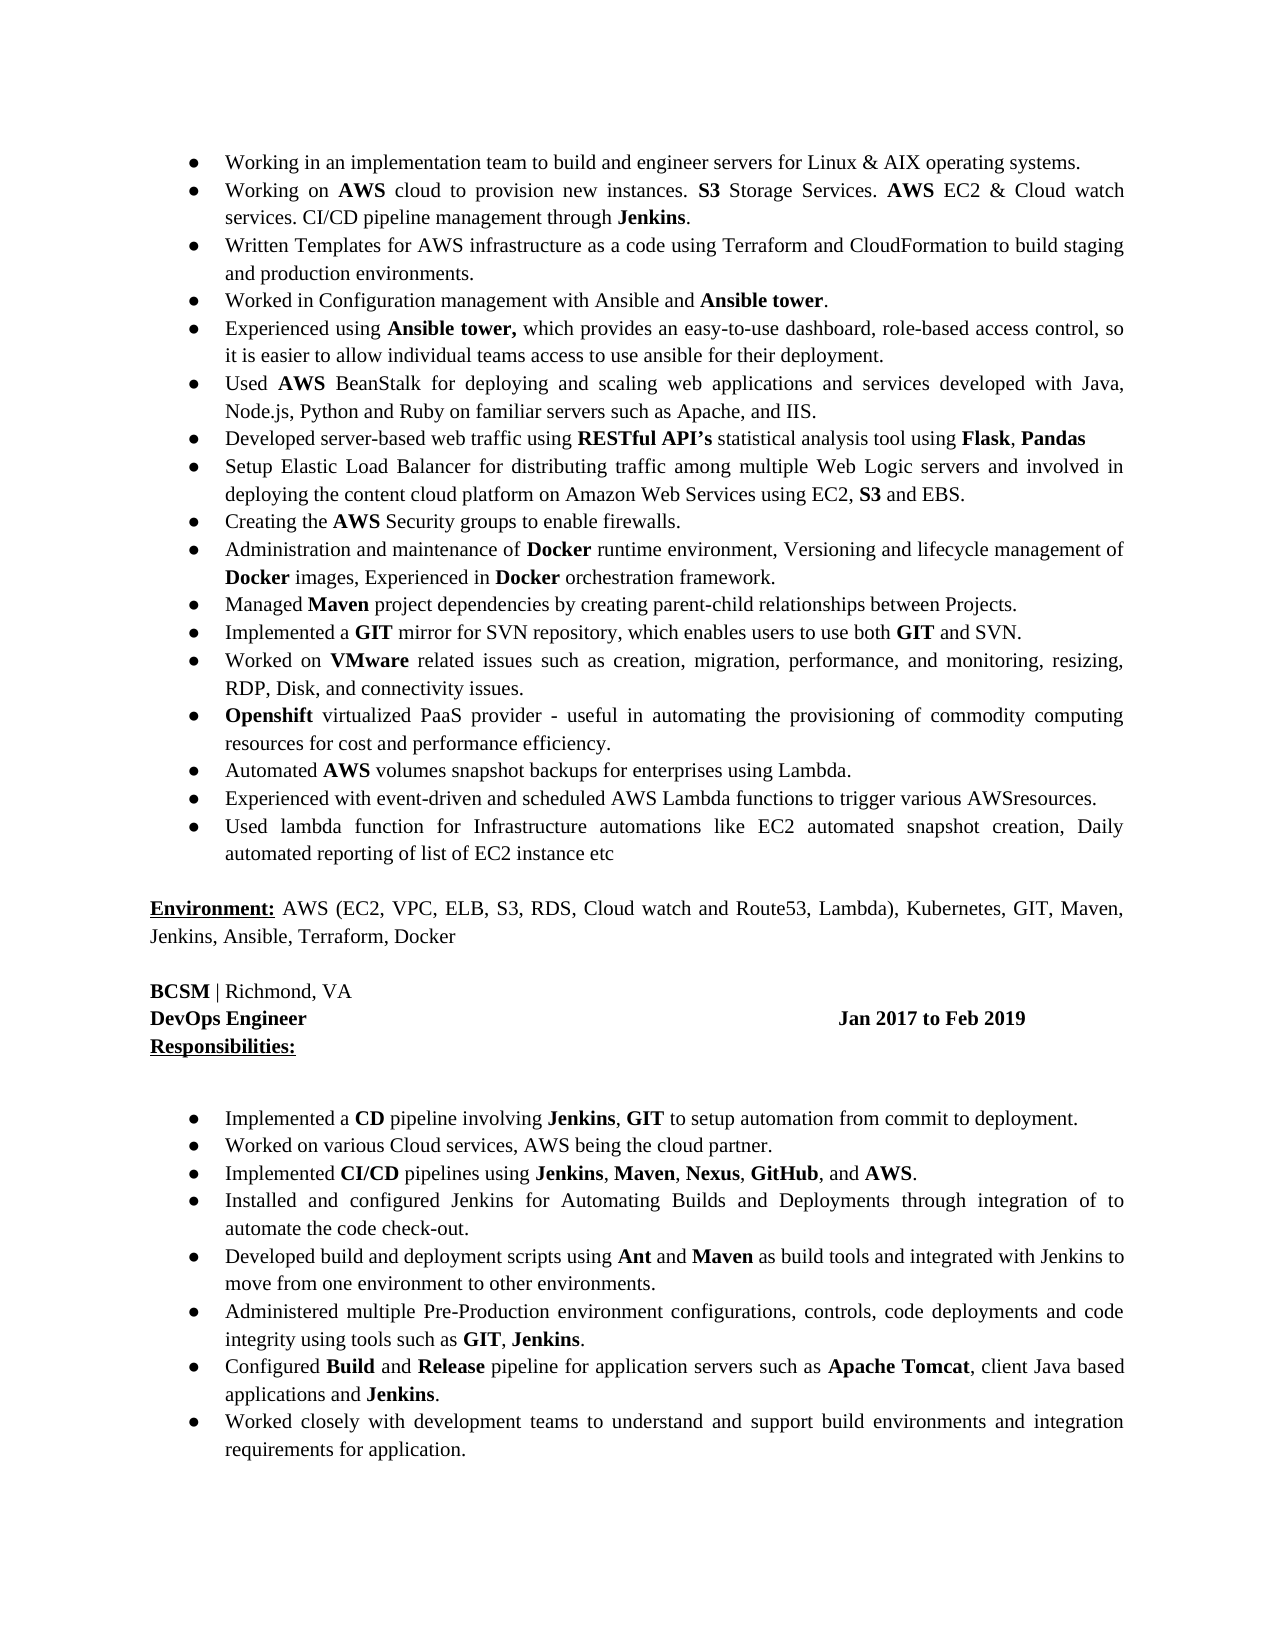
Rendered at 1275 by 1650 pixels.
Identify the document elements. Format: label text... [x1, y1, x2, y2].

list Openshift virtualized PaaS provider - useful in automating the provisioning of commodity computing resources for cost and performance efficiency. [187, 703, 1125, 755]
list Configured Build and Release pipeline for application servers such as Apache Tomcat, client Java based applications and Jenkins. [187, 1354, 1125, 1406]
list Setup Elastic Load Balancer for distributing traffic among multiple Web Logic servers and involved in deploying the content cloud platform on Amazon Web Services using EC2, S3 and EBS. [187, 454, 1125, 506]
list Worked on various Cloud services, AWS being the cloud partner. [187, 1133, 1125, 1157]
list Developed build and deployment scripts using Ant and Maven as build tools and integrated with Jenkins to move from one environment to other environments. [187, 1243, 1125, 1295]
list Experienced with event-driven and scheduled AWS Lambda functions to trigger various AWSresources. [187, 786, 1125, 810]
list Automated AWS volumes snapshot backups for enterprises using Lambda. [187, 758, 1125, 782]
list Administration and maintenance of Docker runtime environment, Versioning and lifecycle management of Docker images, Experienced in Docker orchestration framework. [187, 537, 1125, 589]
list Creating the AWS Security groups to enable firewalls. [187, 509, 1125, 533]
list Administered multiple Pre-Production environment configurations, controls, code deployments and code integrity using tools such as GIT, Jenkins. [187, 1299, 1125, 1351]
list Used AWS BeanStalk for deploying and scaling web applications and services developed with Java, Node.js, Python and Ruby on familiar servers such as Apache, and IIS. [187, 371, 1125, 423]
text Environment: AWS (EC2, VPC, ELB, S3, RDS, Cloud watch and Route53, Lambda), Kubernetes, GIT, Maven, Jenkins, Ansible, Terraform, Docker [150, 896, 1125, 948]
text BCSM | Richmond, VA [150, 979, 1125, 1003]
list Developed server-based web traffic using RESTful API’s statistical analysis tool using Flask, Pandas [187, 426, 1125, 450]
list Worked on VMware related issues such as creation, migration, performance, and monitoring, resizing, RDP, Disk, and connectivity issues. [187, 648, 1125, 699]
list Installed and configured Jenkins for Automating Builds and Deployments through integration of to automate the code check-out. [187, 1188, 1125, 1240]
list Written Templates for AWS infrastructure as a code using Terraform and CloudFormation to build staging and production environments. [187, 233, 1125, 284]
list Working on AWS cloud to provision new instances. S3 Storage Services. AWS EC2 & Cloud watch services. CI/CD pipeline management through Jenkins. [187, 178, 1125, 229]
list Worked closely with development teams to understand and support build environments and integration requirements for application. [187, 1409, 1125, 1461]
list Working in an implementation team to build and engineer servers for Linux & AIX operating systems. [187, 150, 1125, 174]
list Experienced using Ansible tower, which provides an easy-to-use dashboard, role-based access control, so it is easier to allow individual teams access to use ansible for their deployment. [187, 316, 1125, 367]
list Used lambda function for Infrastructure automations like EC2 automated snapshot creation, Daily automated reporting of list of EC2 instance etc [187, 814, 1125, 865]
list Implemented a GIT mirror for SVN repository, which enables users to use both GIT and SVN. [187, 620, 1125, 644]
list Implemented CI/CD pipelines using Jenkins, Maven, Nexus, GitHub, and AWS. [187, 1161, 1125, 1185]
list Worked in Configuration management with Ansible and Ansible tower. [187, 288, 1125, 312]
list Managed Maven project dependencies by creating parent-child relationships between Projects. [187, 592, 1125, 616]
text Responsibilities: [150, 1034, 1125, 1058]
text DevOps Engineer Jan 2017 to Feb 2019 [150, 1006, 1125, 1030]
list Implemented a CD pipeline involving Jenkins, GIT to setup automation from commit to deployment. [187, 1105, 1125, 1129]
